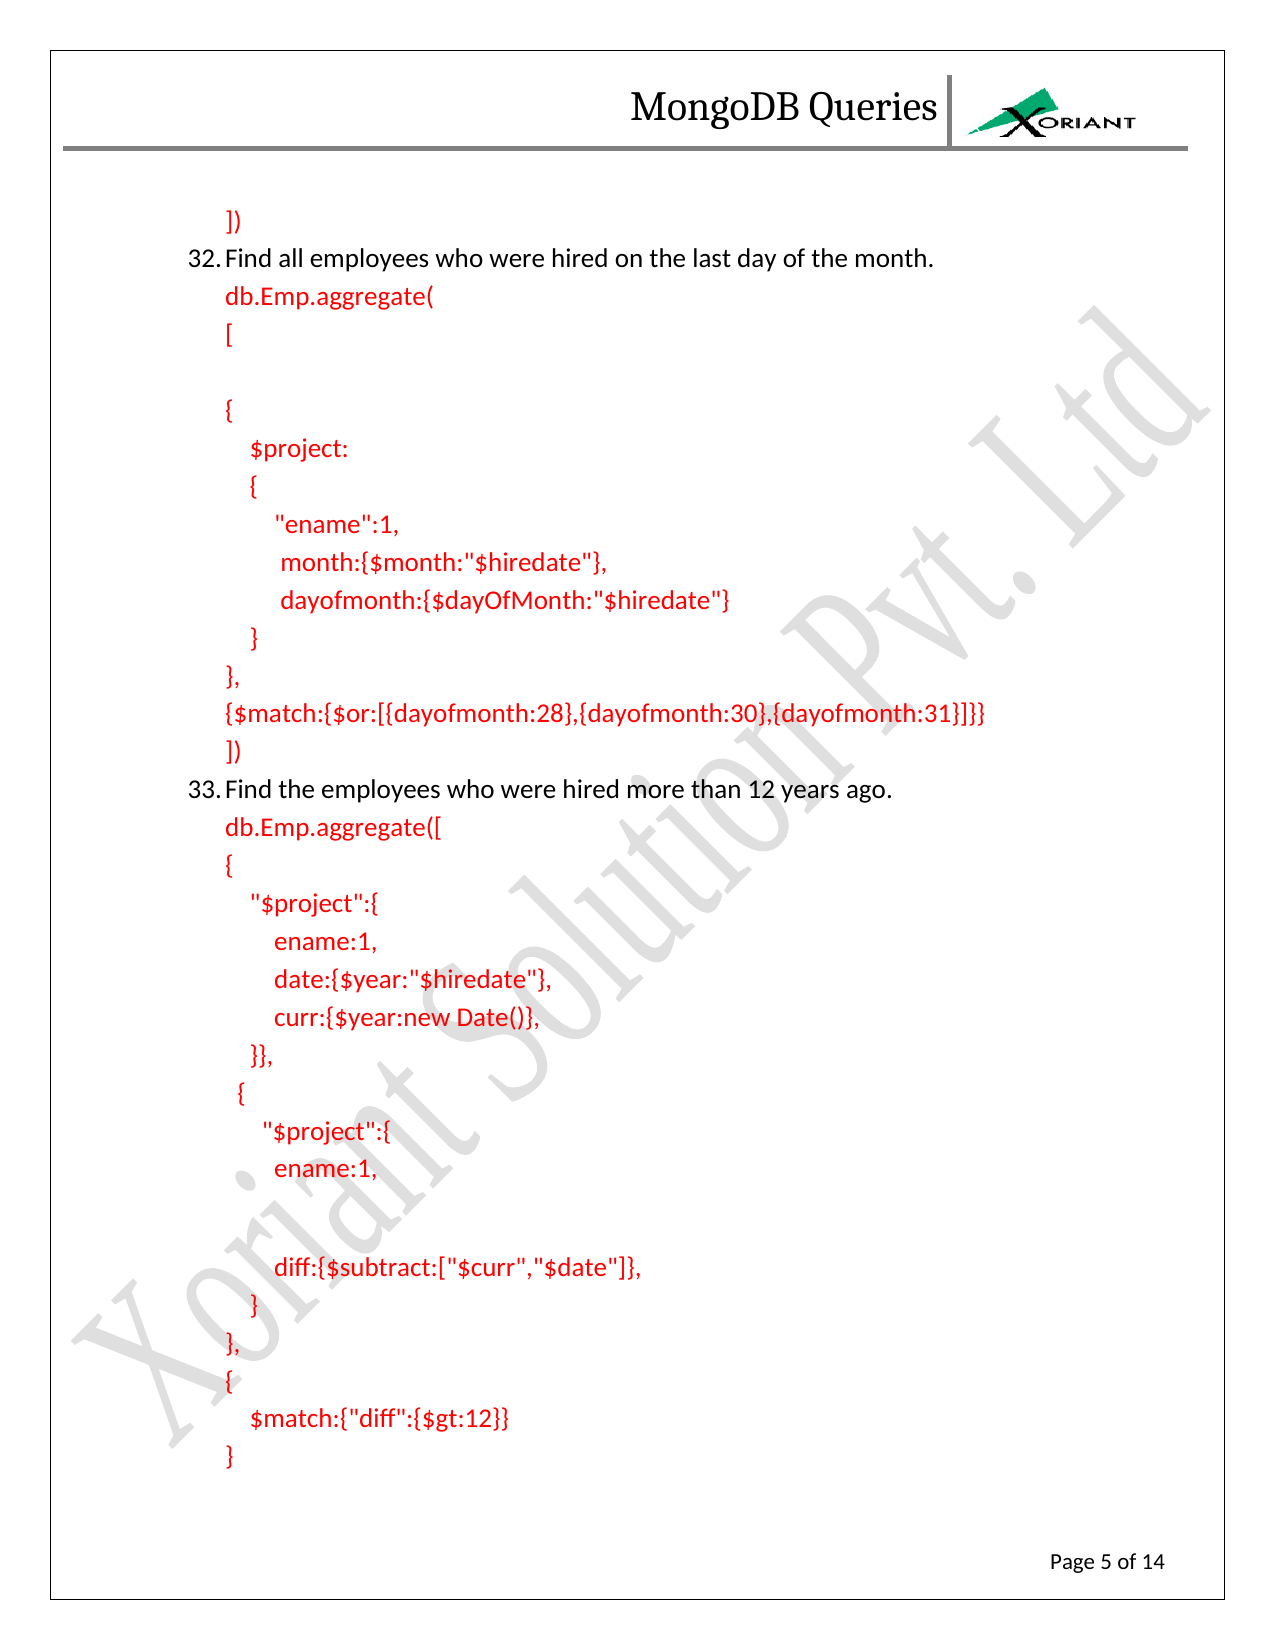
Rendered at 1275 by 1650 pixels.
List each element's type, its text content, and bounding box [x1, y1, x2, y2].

text { [225, 1364, 1200, 1397]
text db.Emp.aggregate( [225, 279, 1200, 312]
text $project: [225, 431, 1200, 464]
list Find all employees who were hired on the last day of the month. [187, 242, 1200, 274]
text "ename":1, [225, 507, 1200, 540]
text curr:{$year:new Date()}, [225, 1000, 1200, 1033]
text } [225, 1288, 1200, 1321]
text dayofmonth:{$dayOfMonth:"$hiredate"} [225, 583, 1200, 616]
text { [225, 469, 1200, 502]
text { [225, 1076, 1200, 1109]
text ename:1, [225, 1152, 1200, 1184]
text month:{$month:"$hiredate"}, [225, 545, 1200, 578]
text }, [225, 1326, 1200, 1359]
text date:{$year:"$hiredate"}, [225, 962, 1200, 995]
text { [225, 848, 1200, 881]
list Find the employees who were hired more than 12 years ago. [187, 772, 1200, 805]
text }}, [225, 1038, 1200, 1071]
text diff:{$subtract:["$curr","$date"]}, [225, 1250, 1200, 1283]
text $match:{"diff":{$gt:12}} [225, 1402, 1200, 1435]
text }, [225, 659, 1200, 692]
text ]) [225, 204, 1200, 237]
text {$match:{$or:[{dayofmonth:28},{dayofmonth:30},{dayofmonth:31}]}} [225, 697, 1200, 729]
picture [961, 82, 1154, 139]
text "$project":{ [225, 886, 1200, 919]
text } [225, 621, 1200, 654]
text ]) [225, 734, 1200, 767]
text } [225, 1439, 1200, 1473]
text ename:1, [225, 924, 1200, 957]
text db.Emp.aggregate([ [225, 810, 1200, 843]
text { [225, 393, 1200, 426]
text "$project":{ [225, 1114, 1200, 1147]
text [ [225, 317, 1200, 350]
